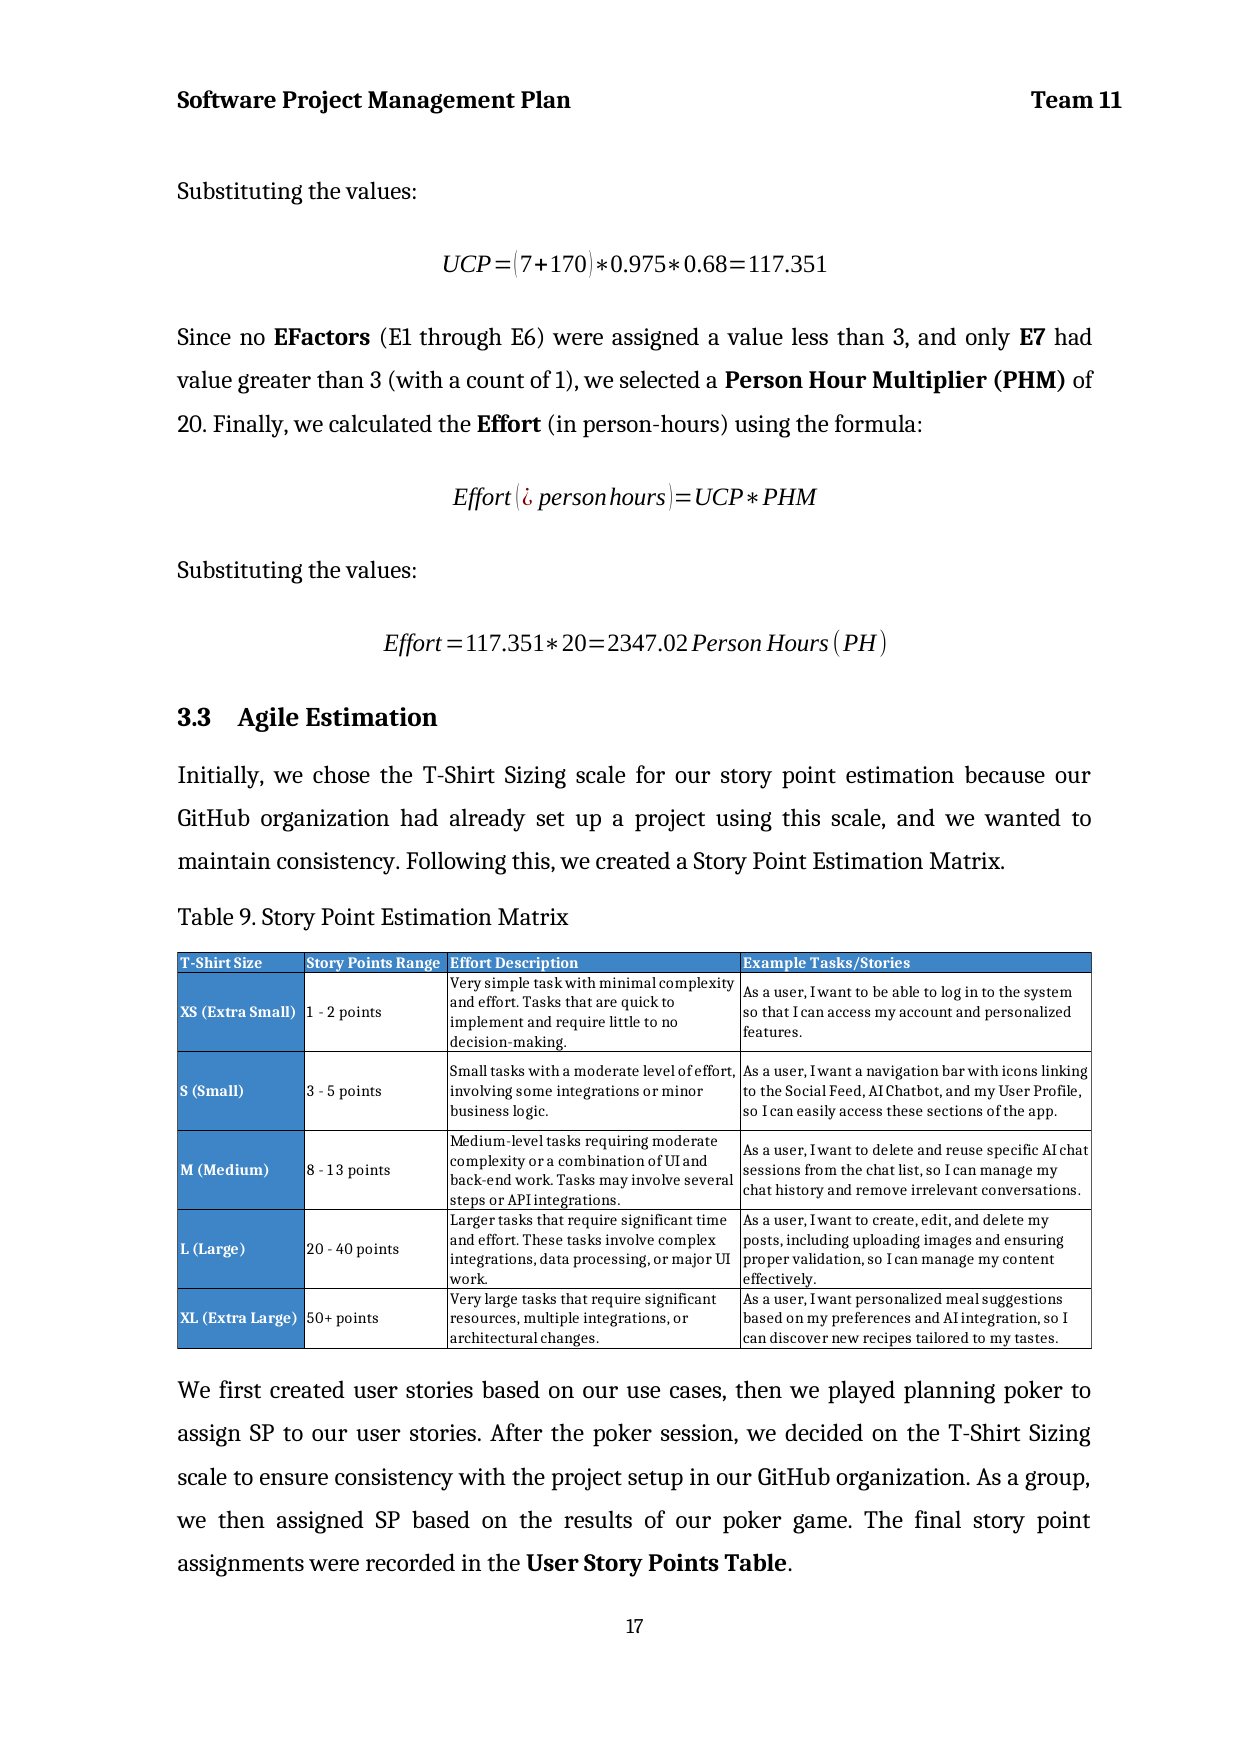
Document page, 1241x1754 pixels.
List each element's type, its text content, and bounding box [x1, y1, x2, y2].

text Substituting the values: [177, 556, 1092, 585]
text Since no EFactors (E1 through E6) were assigned a value less than 3, and only E7 had value greater than 3 (with a count of 1), we selected a Person Hour Multiplier (PHM) of 20. Finally, we calculated the Effort (in person-hours) using the formula: [177, 323, 1092, 438]
text Initially, we chose the T-Shirt Sizing scale for our story point estimation because our GitHub organization had already set up a project using this scale, and we wanted to maintain consistency. Following this, we created a Story Point Estimation Matrix. [177, 761, 1092, 876]
text Table 9. Story Point Estimation Matrix [177, 903, 1092, 932]
subtitle Agile Estimation [177, 702, 1092, 733]
text Substituting the values: [177, 177, 1092, 206]
text We first created user stories based on our use cases, then we played planning poker to assign SP to our user stories. After the poker session, we decided on the T-Shirt Sizing scale to ensure consistency with the project setup in our GitHub organization. As a group, we then assigned SP based on the results of our poker game. The final story point assignments were recorded in the User Story Points Table. [177, 1376, 1092, 1577]
